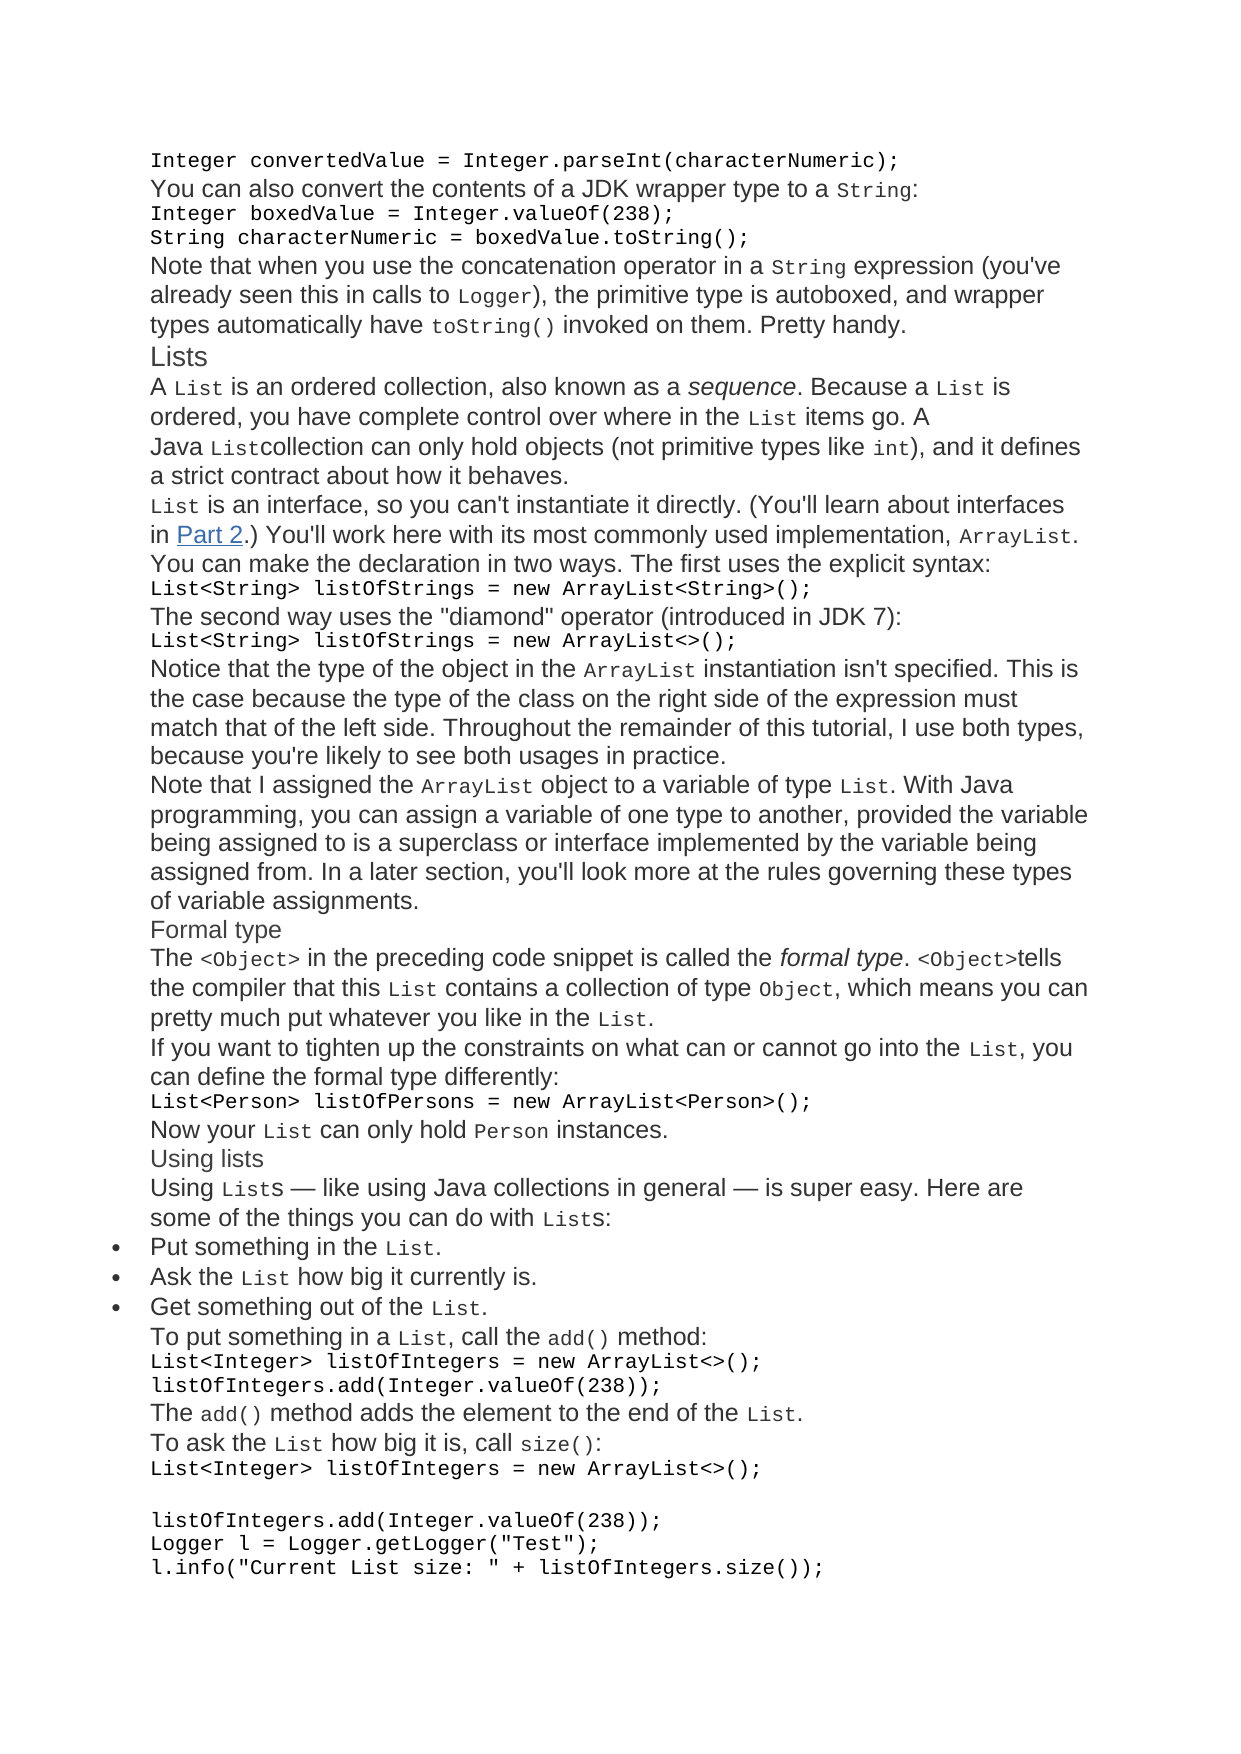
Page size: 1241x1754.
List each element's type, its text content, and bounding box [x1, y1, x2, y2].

text Note that I assigned the ArrayList object to a variable of type List. With Java programming, you can assign a variable of one type to another, provided the variable being assigned to is a superclass or interface implemented by the variable being assigned from. In a later section, you'll look more at the rules governing these types of variable assignments. [150, 770, 1090, 915]
text To put something in a List, call the add() method: [150, 1321, 1090, 1351]
text Using lists [150, 1144, 1090, 1173]
text If you want to tighten up the constraints on what can or cannot go into the List, you can define the formal type differently: [150, 1032, 1090, 1091]
text Lists [150, 340, 1090, 372]
text Formal type [150, 915, 1090, 943]
text Note that when you use the concatenation operator in a String expression (you've already seen this in calls to Logger), the primitive type is autoboxed, and wrapper types automatically have toString() invoked on them. Pretty handy. [150, 251, 1090, 340]
text You can also convert the contents of a JDK wrapper type to a String: [150, 174, 1090, 203]
table_header List<Integer> listOfIntegers = new ArrayList<>(); listOfIntegers.add(Integer.valueOf(238)); [150, 1351, 1119, 1398]
table_header List<Person> listOfPersons = new ArrayList<Person>(); [150, 1091, 1119, 1114]
list Put something in the List. [112, 1232, 1090, 1262]
table_header List<String> listOfStrings = new ArrayList<>(); [150, 630, 1119, 654]
list Ask the List how big it currently is. [112, 1262, 1090, 1292]
text Now your List can only hold Person instances. [150, 1114, 1090, 1144]
table_header List<String> listOfStrings = new ArrayList<String>(); [150, 578, 1119, 602]
table_header Integer boxedValue = Integer.valueOf(238); String characterNumeric = boxedValue.toString(); [150, 203, 1119, 251]
text The second way uses the "diamond" operator (introduced in JDK 7): [150, 602, 1090, 630]
list Get something out of the List. [112, 1292, 1090, 1321]
table_header List<Integer> listOfIntegers = new ArrayList<>(); listOfIntegers.add(Integer.valueOf(238)); Logger l = Logger.getLogger("Test"); l.info("Current List size: " + listOfIntegers.size()); [150, 1458, 1119, 1581]
text The <Object> in the preceding code snippet is called the formal type. <Object>tells the compiler that this List contains a collection of type Object, which means you can pretty much put whatever you like in the List. [150, 943, 1090, 1032]
text List is an interface, so you can't instantiate it directly. (You'll learn about interfaces in Part 2.) You'll work here with its most commonly used implementation, ArrayList. You can make the declaration in two ways. The first uses the explicit syntax: [150, 490, 1090, 578]
text Notice that the type of the object in the ArrayList instantiation isn't specified. This is the case because the type of the class on the right side of the expression must match that of the left side. Throughout the remainder of this tutorial, I use both types, because you're likely to see both usages in practice. [150, 654, 1090, 770]
text Using Lists — like using Java collections in general — is super easy. Here are some of the things you can do with Lists: [150, 1173, 1090, 1232]
text A List is an ordered collection, also known as a sequence. Because a List is ordered, you have complete control over where in the List items go. A Java Listcollection can only hold objects (not primitive types like int), and it defines a strict contract about how it behaves. [150, 372, 1090, 490]
text To ask the List how big it is, call size(): [150, 1428, 1090, 1458]
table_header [150, 150, 1119, 174]
text The add() method adds the element to the end of the List. [150, 1398, 1090, 1428]
